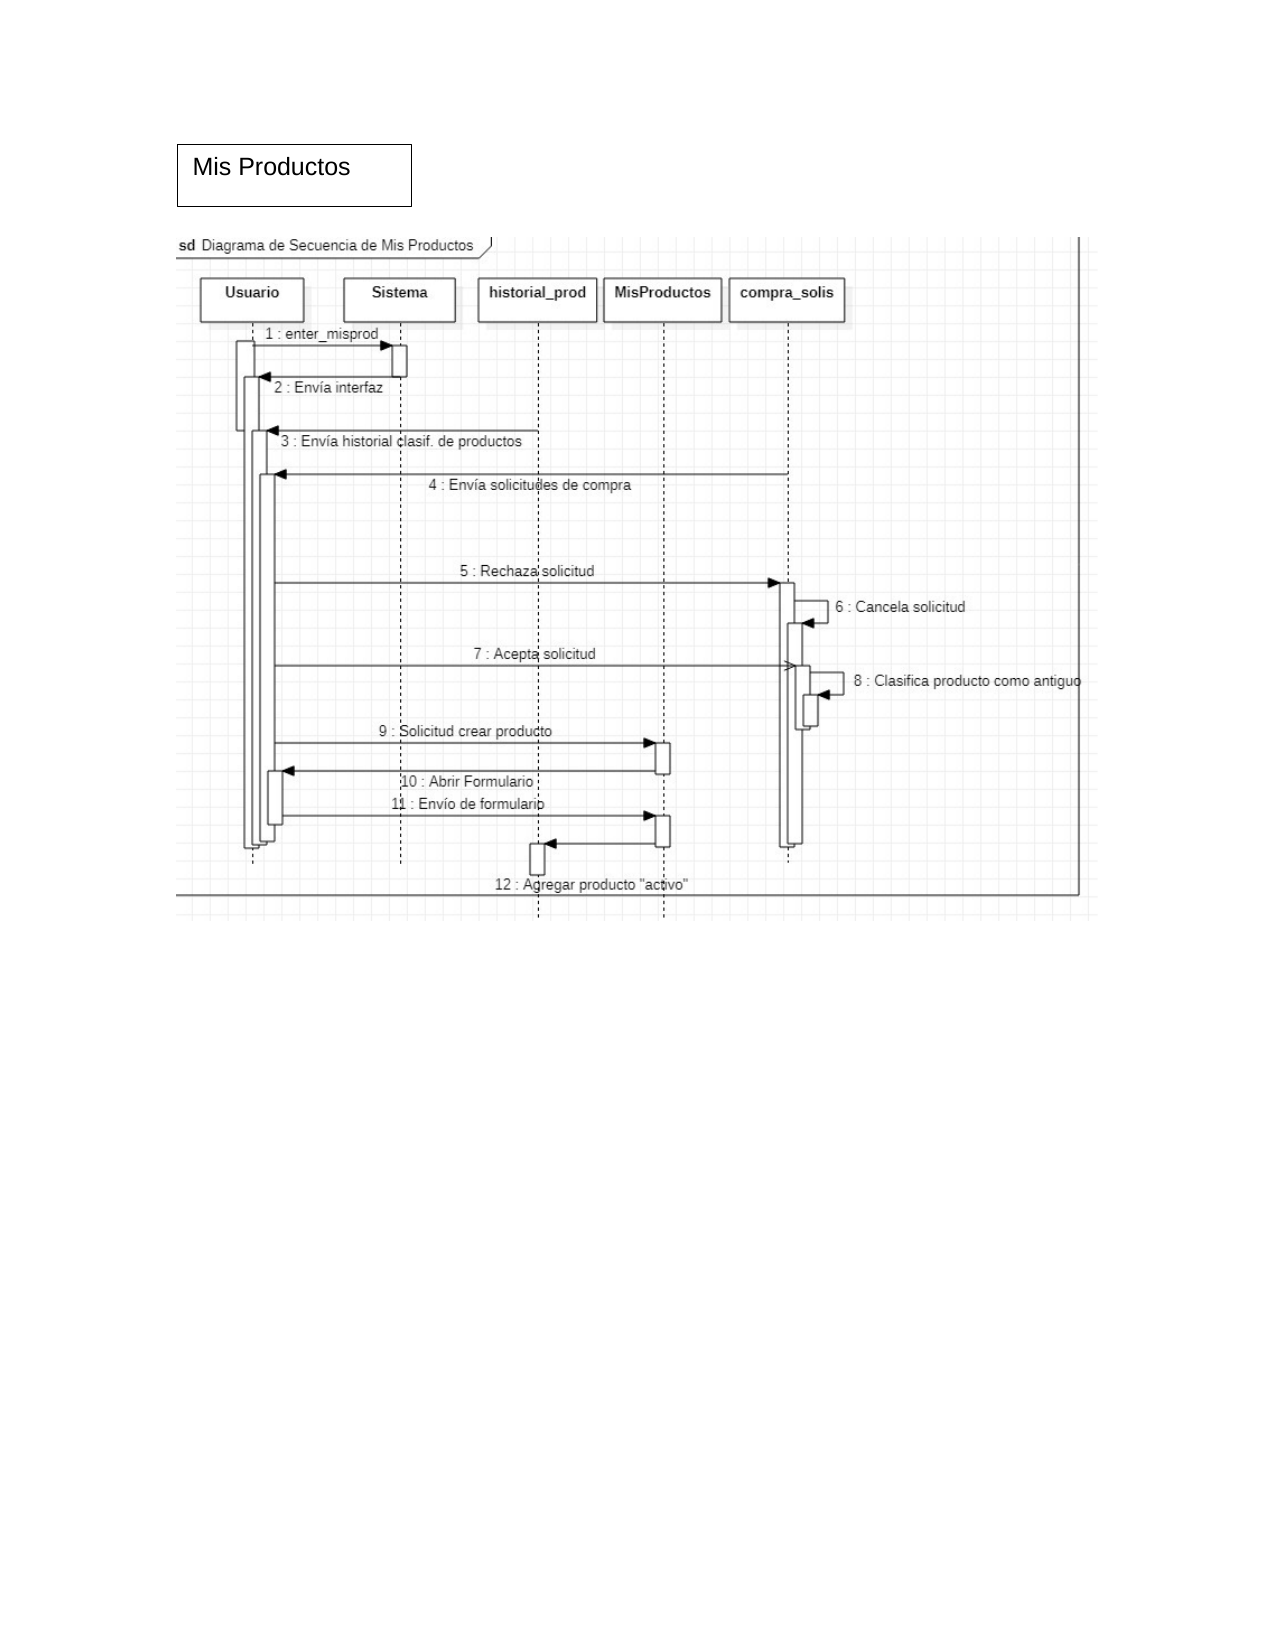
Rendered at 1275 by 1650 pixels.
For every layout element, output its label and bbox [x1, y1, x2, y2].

picture [176, 237, 1098, 921]
